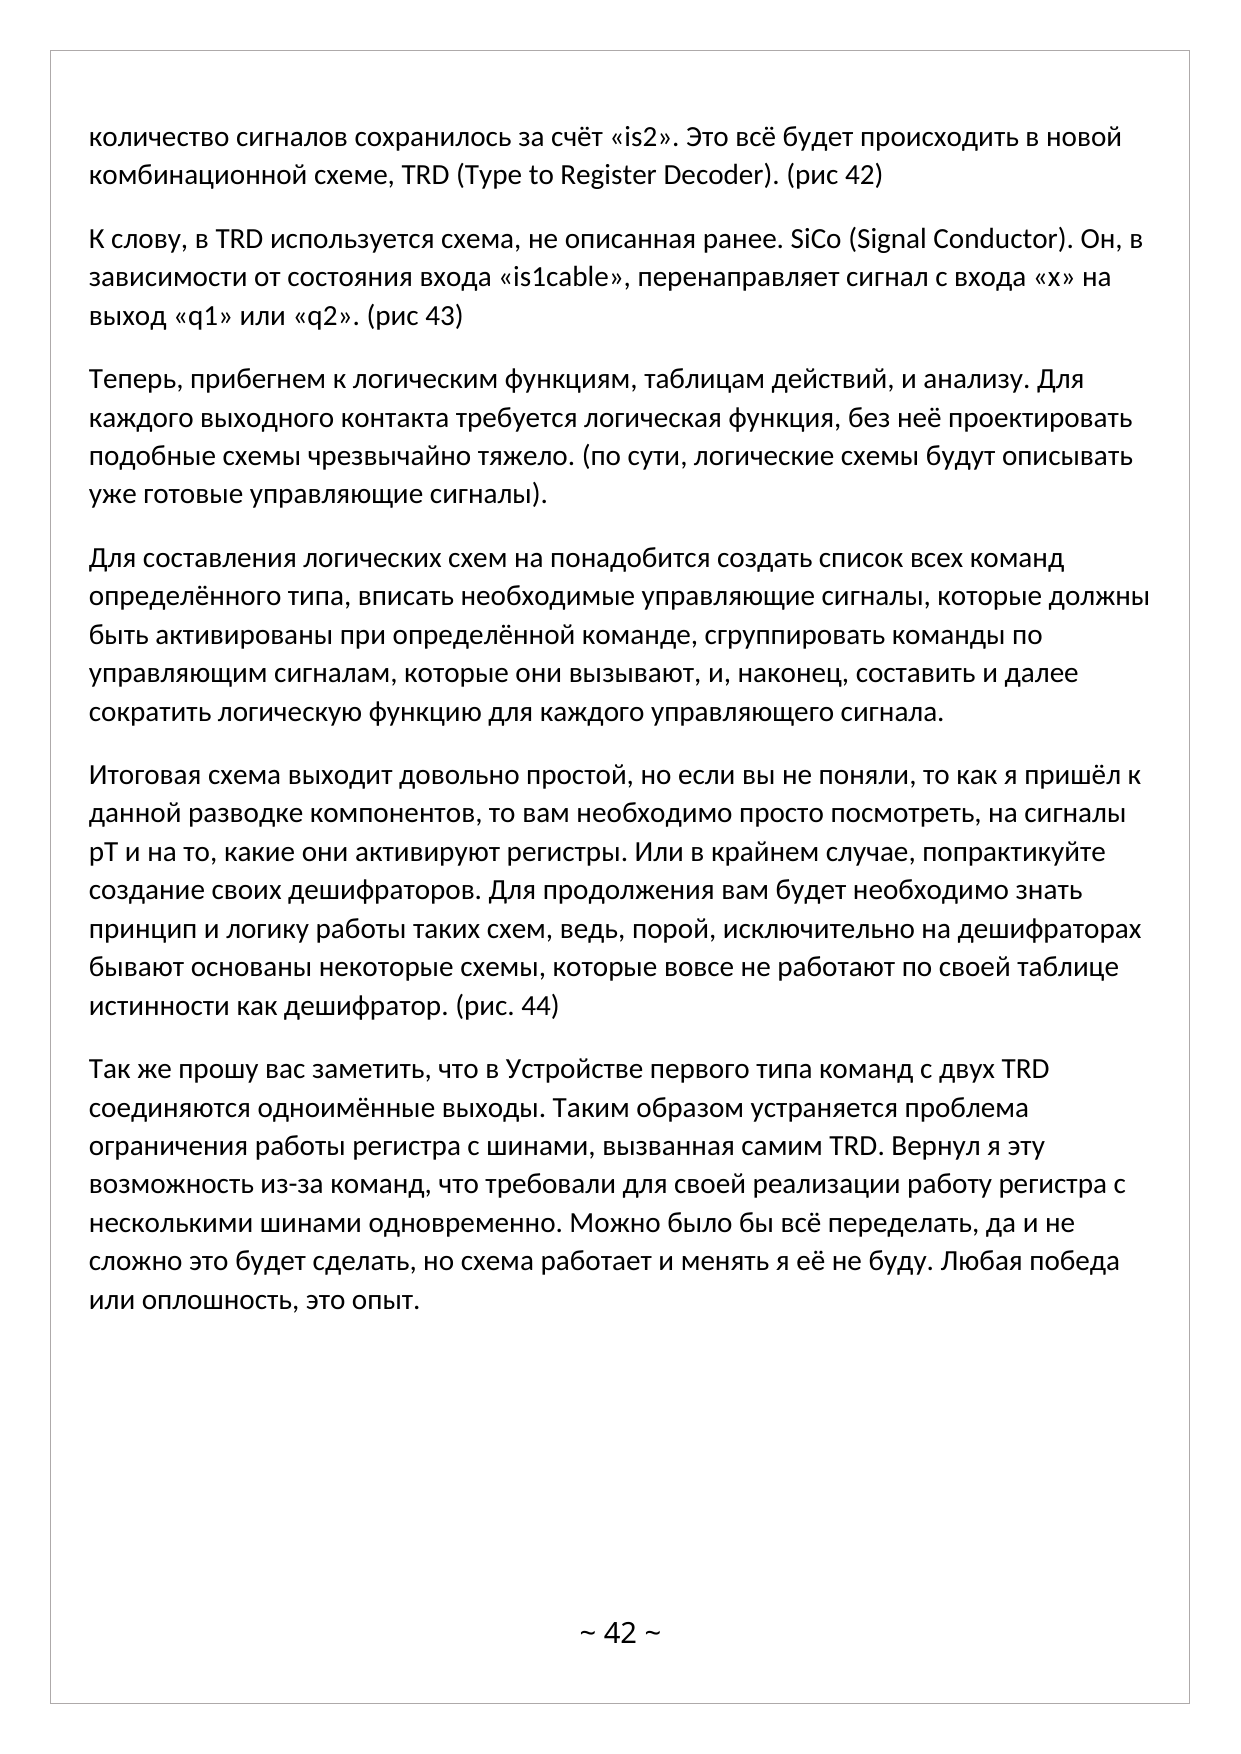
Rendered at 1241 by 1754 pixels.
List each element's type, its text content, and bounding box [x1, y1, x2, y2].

text Теперь, прибегнем к логическим функциям, таблицам действий, и анализу. Для каждого выходного контакта требуется логическая функция, без неё проектировать подобные схемы чрезвычайно тяжело. (по сути, логические схемы будут описывать уже готовые управляющие сигналы). [89, 360, 1152, 511]
text Для составления логических схем на понадобится создать список всех команд определённого типа, вписать необходимые управляющие сигналы, которые должны быть активированы при определённой команде, сгруппировать команды по управляющим сигналам, которые они вызывают, и, наконец, составить и далее сократить логическую функцию для каждого управляющего сигнала. [89, 539, 1152, 728]
text Так же прошу вас заметить, что в Устройстве первого типа команд с двух TRD соединяются одноимённые выходы. Таким образом устраняется проблема ограничения работы регистра с шинами, вызванная самим TRD. Вернул я эту возможность из-за команд, что требовали для своей реализации работу регистра с несколькими шинами одновременно. Можно было бы всё переделать, да и не сложно это будет сделать, но схема работает и менять я её не буду. Любая победа или оплошность, это опыт. [89, 1050, 1152, 1316]
text К слову, в TRD используется схема, не описанная ранее. SiCo (Signal Conductor). Он, в зависимости от состояния входа «is1cable», перенаправляет сигнал с входа «x» на выход «q1» или «q2». (рис 43) [89, 220, 1152, 332]
text Итоговая схема выходит довольно простой, но если вы не поняли, то как я пришёл к данной разводке компонентов, то вам необходимо просто посмотреть, на сигналы pT и на то, какие они активируют регистры. Или в крайнем случае, попрактикуйте создание своих дешифраторов. Для продолжения вам будет необходимо знать принцип и логику работы таких схем, ведь, порой, исключительно на дешифраторах бывают основаны некоторые схемы, которые вовсе не работают по своей таблице истинности как дешифратор. (рис. 44) [89, 756, 1152, 1022]
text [89, 118, 1152, 192]
